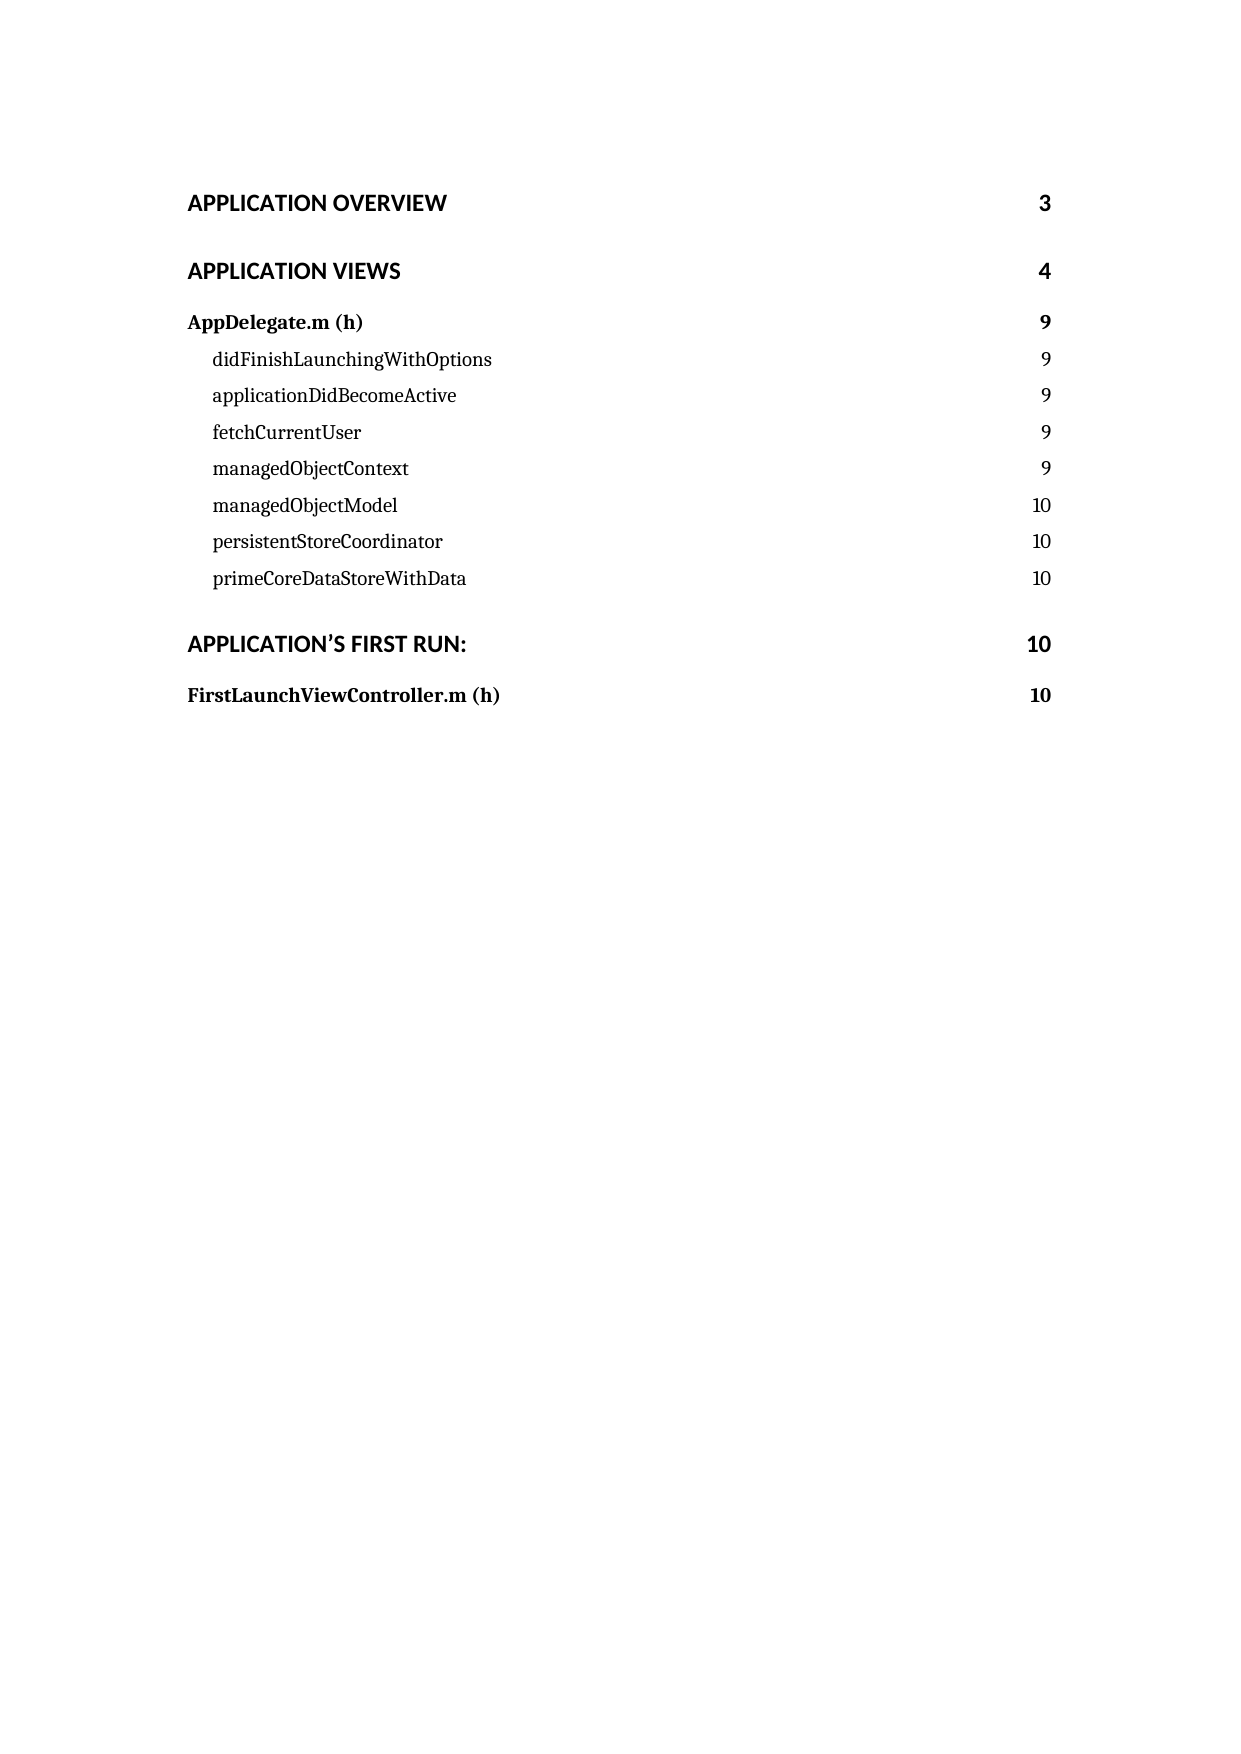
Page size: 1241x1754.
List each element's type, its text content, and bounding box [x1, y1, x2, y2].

text FirstLaunchViewController.m (h) 10 [187, 683, 1053, 707]
text didFinishLaunchingWithOptions 9 [212, 347, 1053, 371]
text Application Overview 3 [187, 187, 1053, 218]
text Application Views 4 [187, 256, 1053, 286]
text managedObjectContext 9 [212, 457, 1053, 481]
text persistentStoreCoordinator 10 [212, 530, 1053, 554]
text managedObjectModel 10 [212, 493, 1053, 517]
text primeCoreDataStoreWithData 10 [212, 566, 1053, 590]
text Application’s First Run: 10 [187, 628, 1053, 658]
text AppDelegate.m (h) 9 [187, 311, 1053, 335]
text fetchCurrentUser 9 [212, 420, 1053, 444]
text applicationDidBecomeActive 9 [212, 384, 1053, 408]
